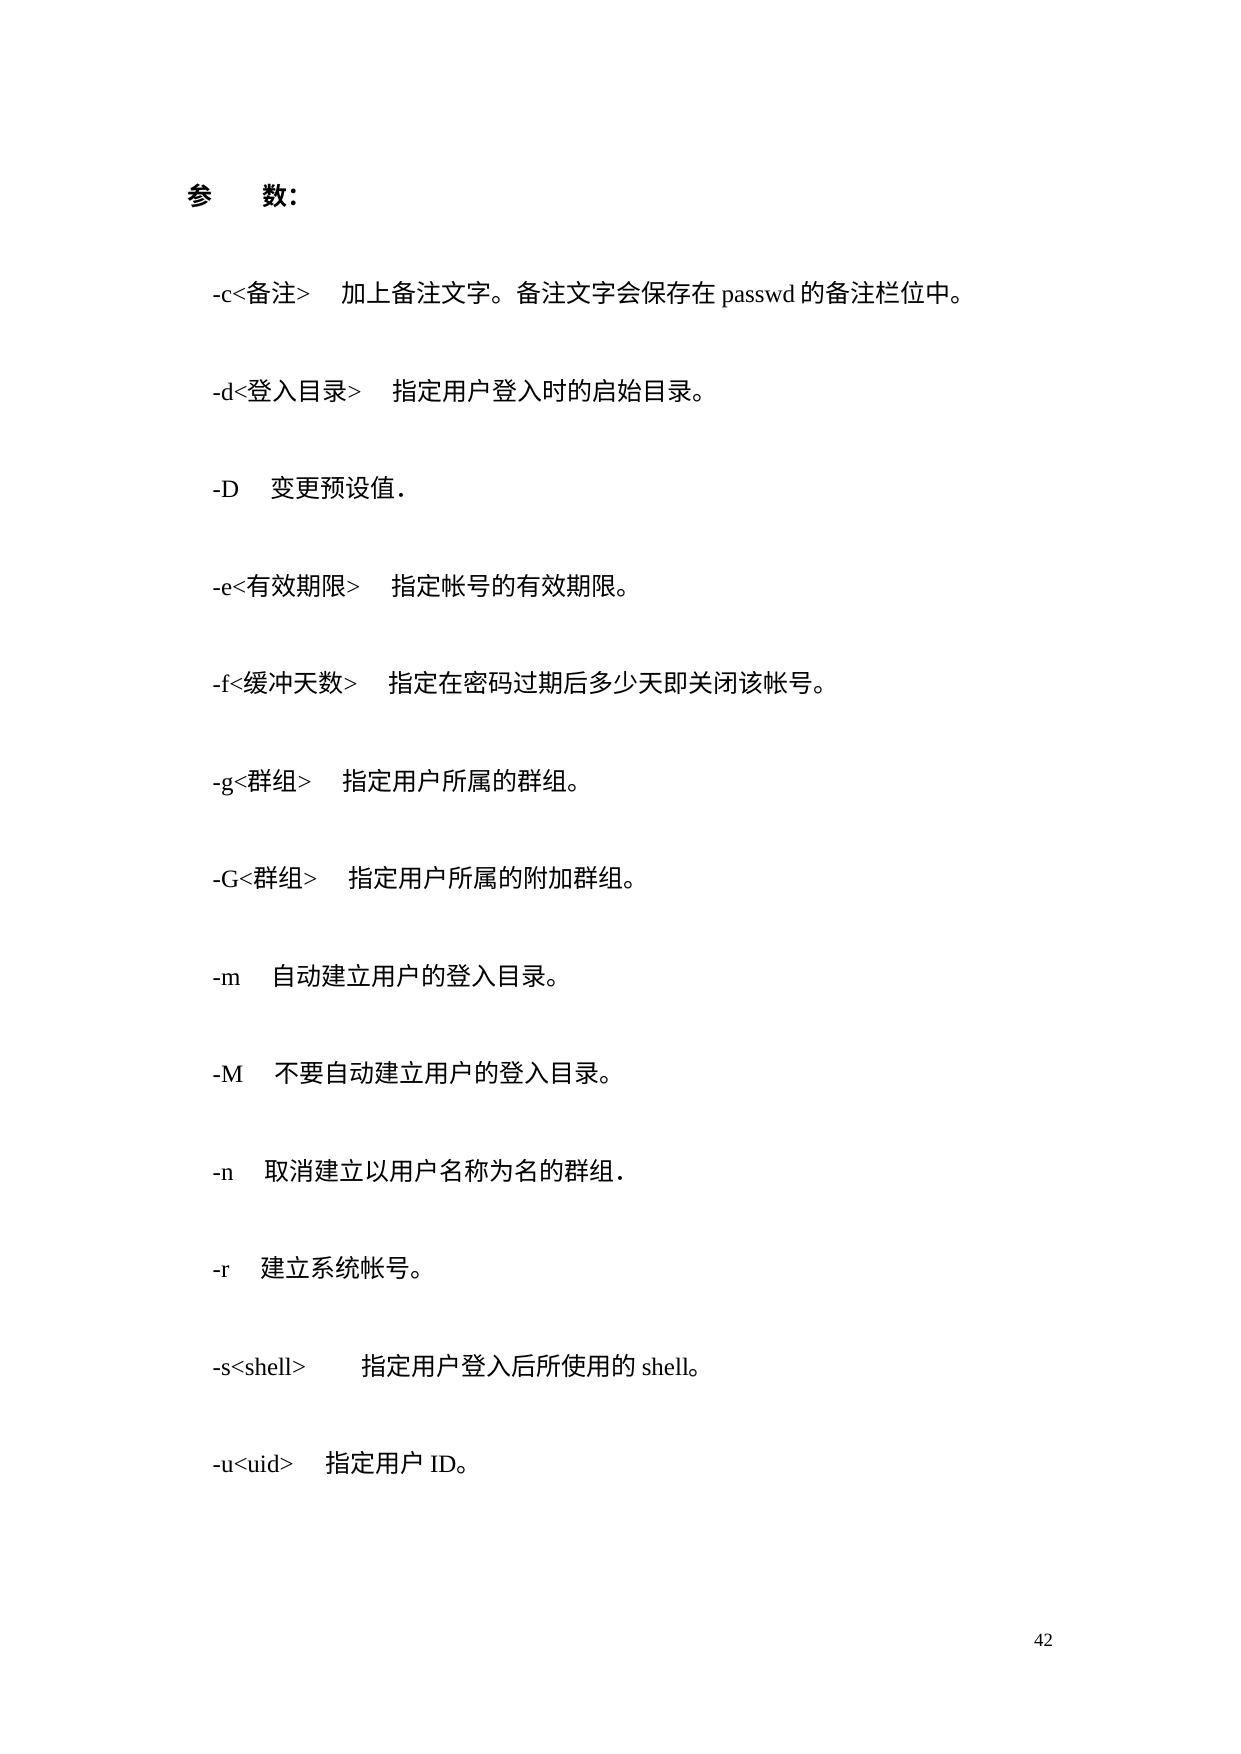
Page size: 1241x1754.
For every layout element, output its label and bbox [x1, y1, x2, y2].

text [187, 162, 1053, 1494]
